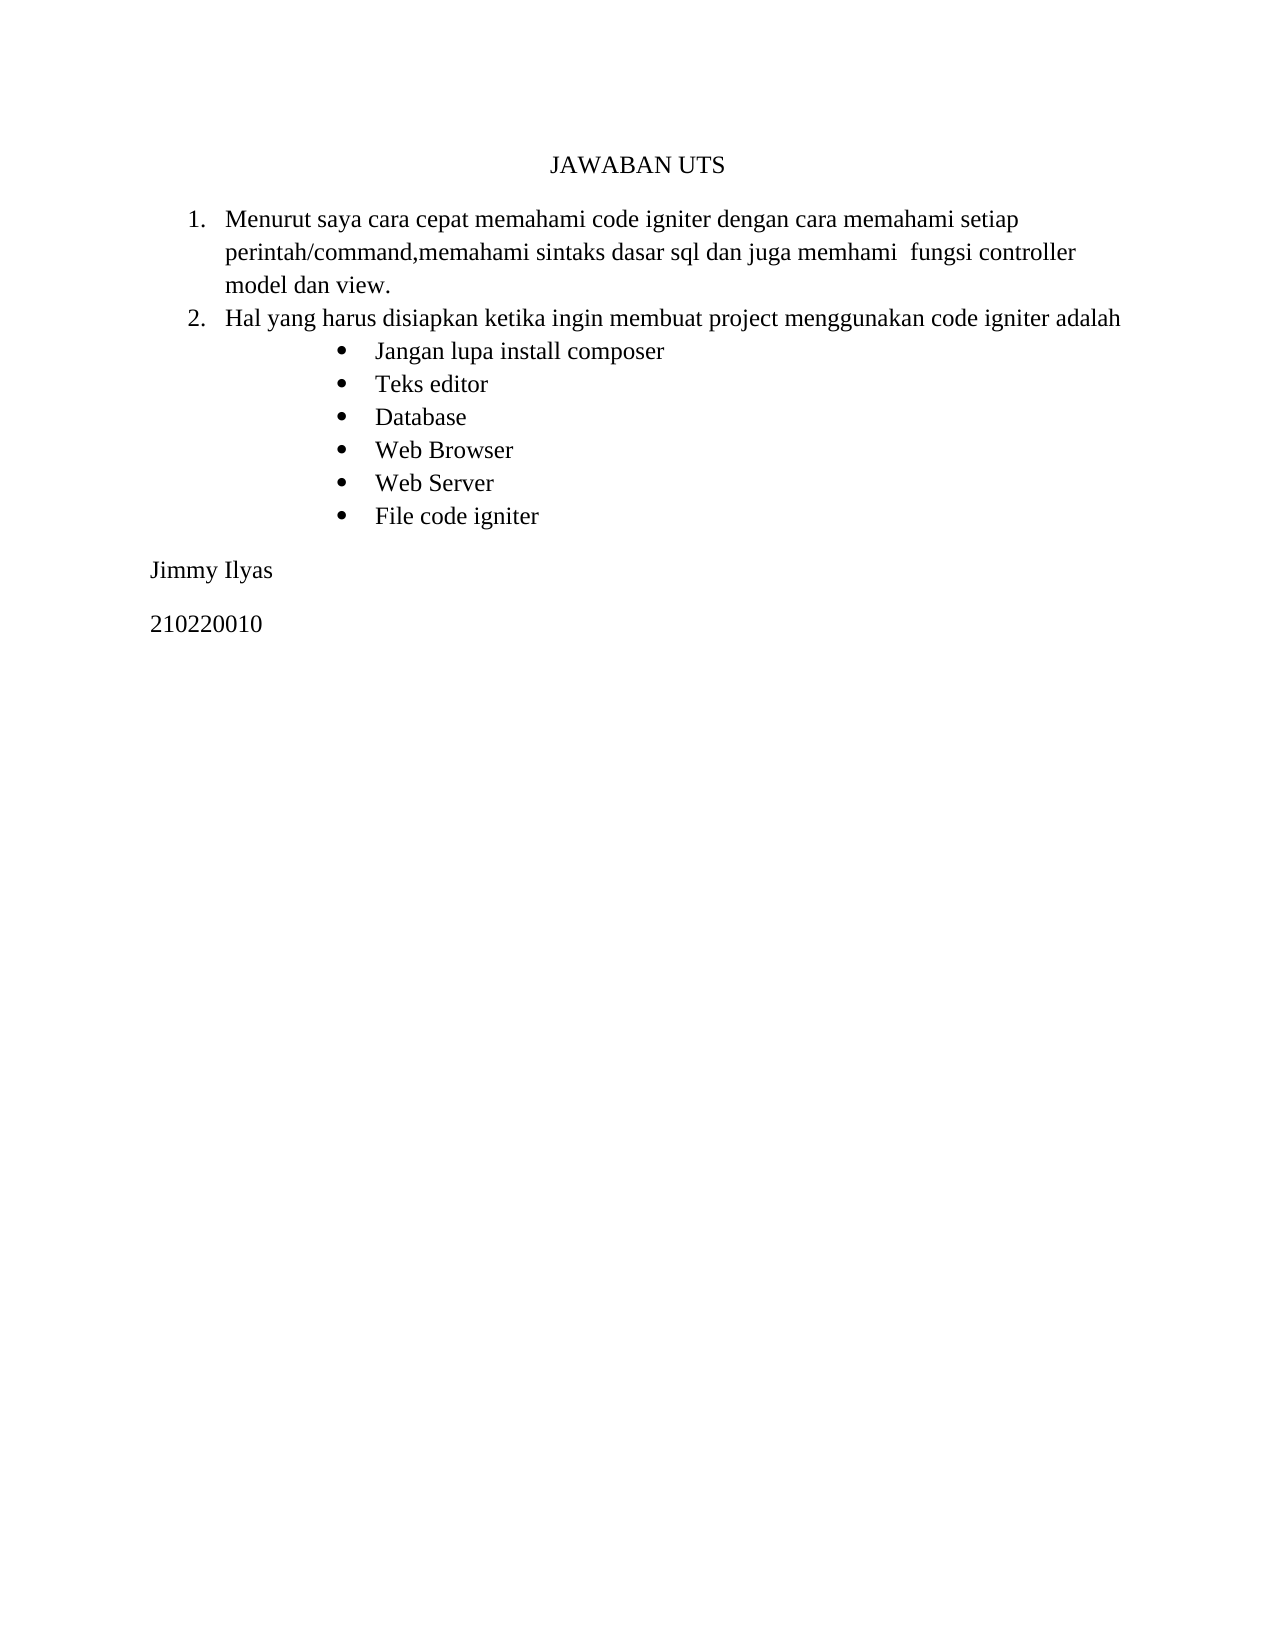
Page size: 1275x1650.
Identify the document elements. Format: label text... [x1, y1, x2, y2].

list Menurut saya cara cepat memahami code igniter dengan cara memahami setiap perintah/command,memahami sintaks dasar sql dan juga memhami fungsi controller model dan view. [187, 204, 1125, 299]
list Hal yang harus disiapkan ketika ingin membuat project menggunakan code igniter adalah [187, 303, 1125, 332]
list Web Browser [337, 435, 1125, 464]
list Teks editor [337, 369, 1125, 398]
list File code igniter [337, 501, 1125, 530]
list Web Server [337, 468, 1125, 497]
text Jimmy Ilyas [150, 555, 1125, 584]
text 210220010 [150, 609, 1125, 637]
list Jangan lupa install composer [337, 336, 1125, 365]
list Database [337, 402, 1125, 431]
text JAWABAN UTS [150, 150, 1125, 179]
